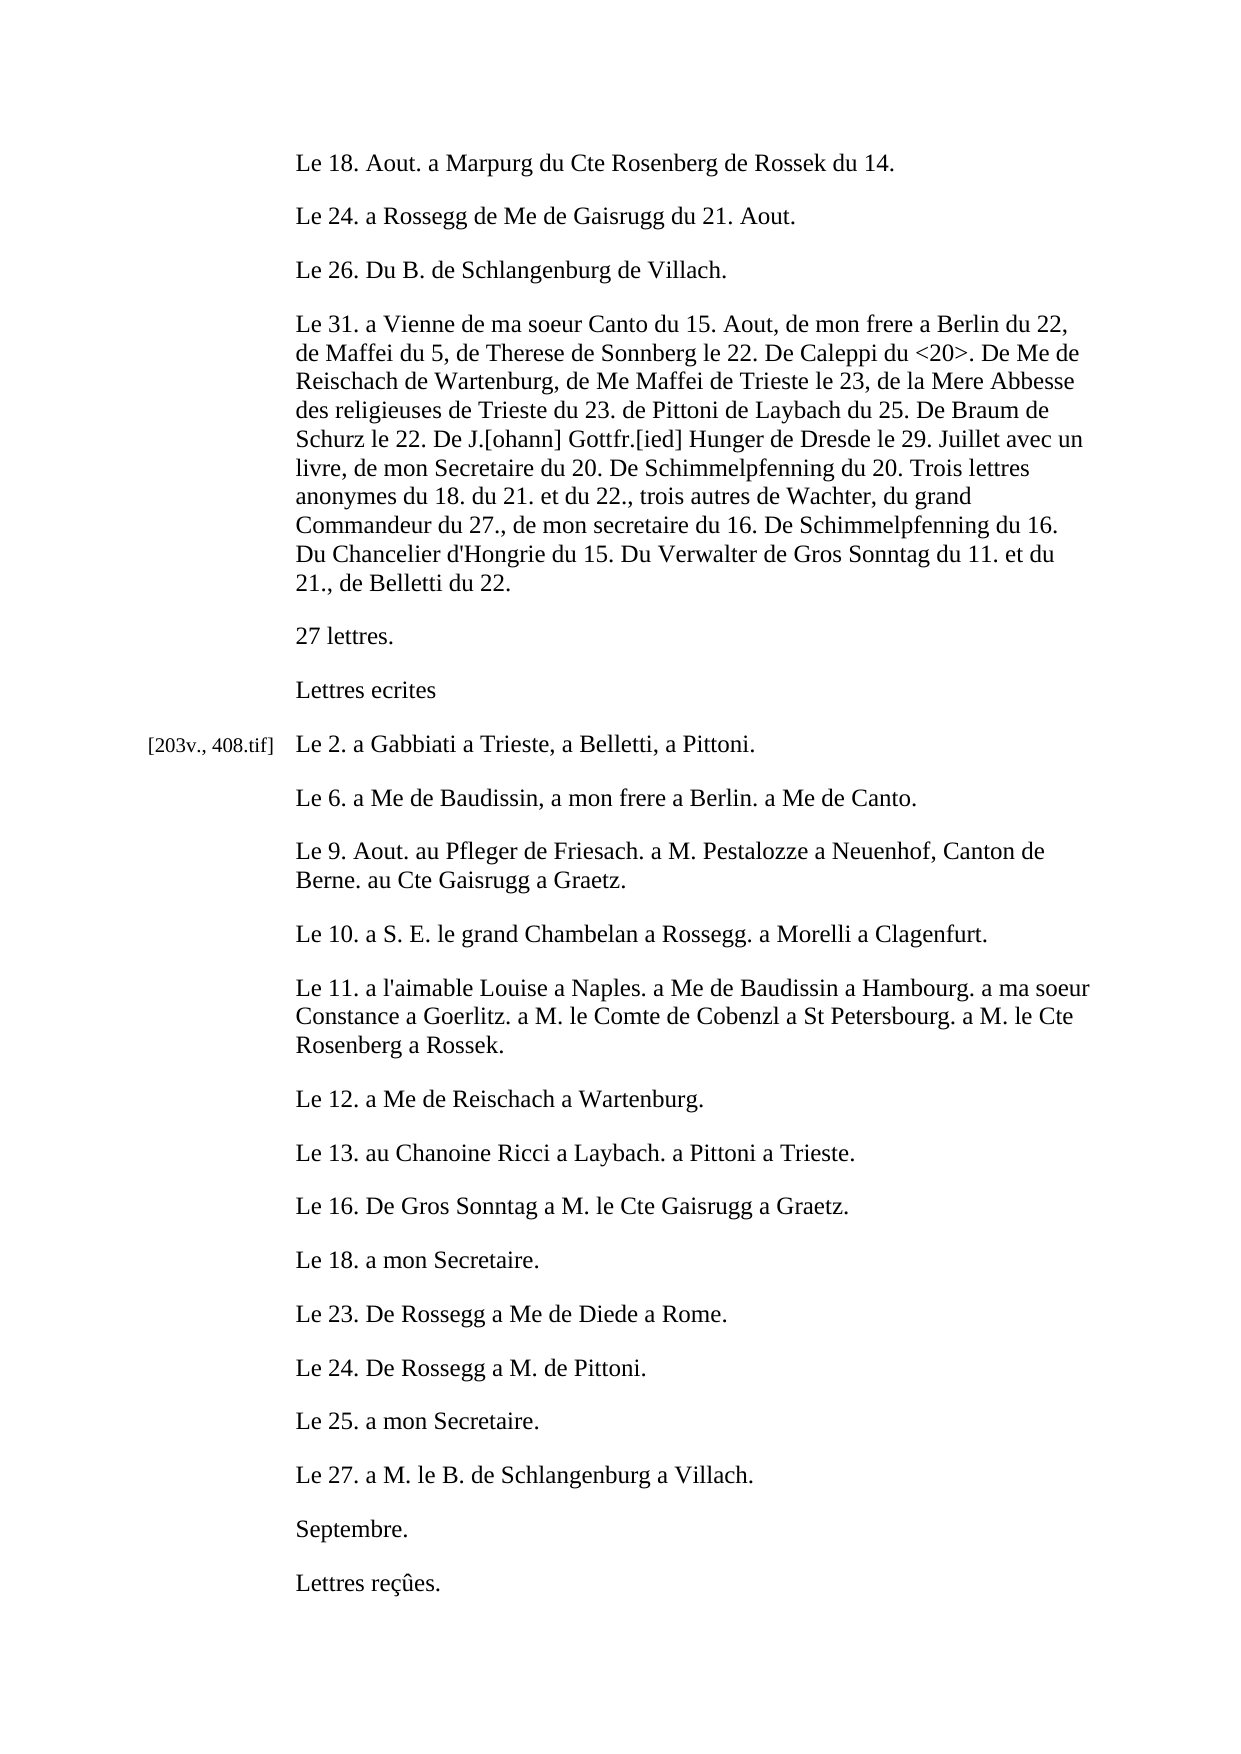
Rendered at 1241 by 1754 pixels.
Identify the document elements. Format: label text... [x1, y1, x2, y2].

text Le 27. a M. le B. de Schlangenburg a Villach. [295, 1460, 1093, 1489]
text Le 18. Aout. a Marpurg du Cte Rosenberg de Rossek du 14. [295, 148, 1093, 176]
text Le 26. Du B. de Schlangenburg de Villach. [295, 255, 1093, 284]
text Le 18. a mon Secretaire. [295, 1245, 1093, 1274]
text Le 9. Aout. au Pfleger de Friesach. a M. Pestalozze a Neuenhof, Canton de Berne. au Cte Gaisrugg a Graetz. [295, 836, 1093, 894]
text Le 31. a Vienne de ma soeur Canto du 15. Aout, de mon frere a Berlin du 22, de Maffei du 5, de Therese de Sonnberg le 22. De Caleppi du <20>. De Me de Reischach de Wartenburg, de Me Maffei de Trieste le 23, de la Mere Abbesse des religieuses de Trieste du 23. de Pittoni de Laybach du 25. De Braum de Schurz le 22. De J.[ohann] Gottfr.[ied] Hunger de Dresde le 29. Juillet avec un livre, de mon Secretaire du 20. De Schimmelpfenning du 20. Trois lettres anonymes du 18. du 21. et du 22., trois autres de Wachter, du grand Commandeur du 27., de mon secretaire du 16. De Schimmelpfenning du 16. Du Chancelier d'Hongrie du 15. Du Verwalter de Gros Sonntag du 11. et du 21., de Belletti du 22. [295, 309, 1093, 596]
text Le 10. a S. E. le grand Chambelan a Rossegg. a Morelli a Clagenfurt. [295, 919, 1093, 948]
text [203v., 408.tif] Le 2. a Gabbiati a Trieste, a Belletti, a Pittoni. [148, 729, 1093, 758]
text Lettres reçûes. [295, 1568, 1093, 1596]
text Le 12. a Me de Reischach a Wartenburg. [295, 1084, 1093, 1113]
text 27 lettres. [295, 621, 1093, 650]
text Lettres ecrites [295, 675, 1093, 704]
text Le 24. a Rossegg de Me de Gaisrugg du 21. Aout. [295, 201, 1093, 230]
text Le 11. a l'aimable Louise a Naples. a Me de Baudissin a Hambourg. a ma soeur Constance a Goerlitz. a M. le Comte de Cobenzl a St Petersbourg. a M. le Cte Rosenberg a Rossek. [295, 973, 1093, 1059]
text Le 13. au Chanoine Ricci a Laybach. a Pittoni a Trieste. [295, 1138, 1093, 1166]
text Le 23. De Rossegg a Me de Diede a Rome. [295, 1299, 1093, 1328]
text Le 16. De Gros Sonntag a M. le Cte Gaisrugg a Graetz. [295, 1191, 1093, 1220]
text Le 24. De Rossegg a M. de Pittoni. [295, 1353, 1093, 1381]
text Le 25. a mon Secretaire. [295, 1406, 1093, 1435]
text Le 6. a Me de Baudissin, a mon frere a Berlin. a Me de Canto. [295, 783, 1093, 811]
text Septembre. [295, 1514, 1093, 1543]
